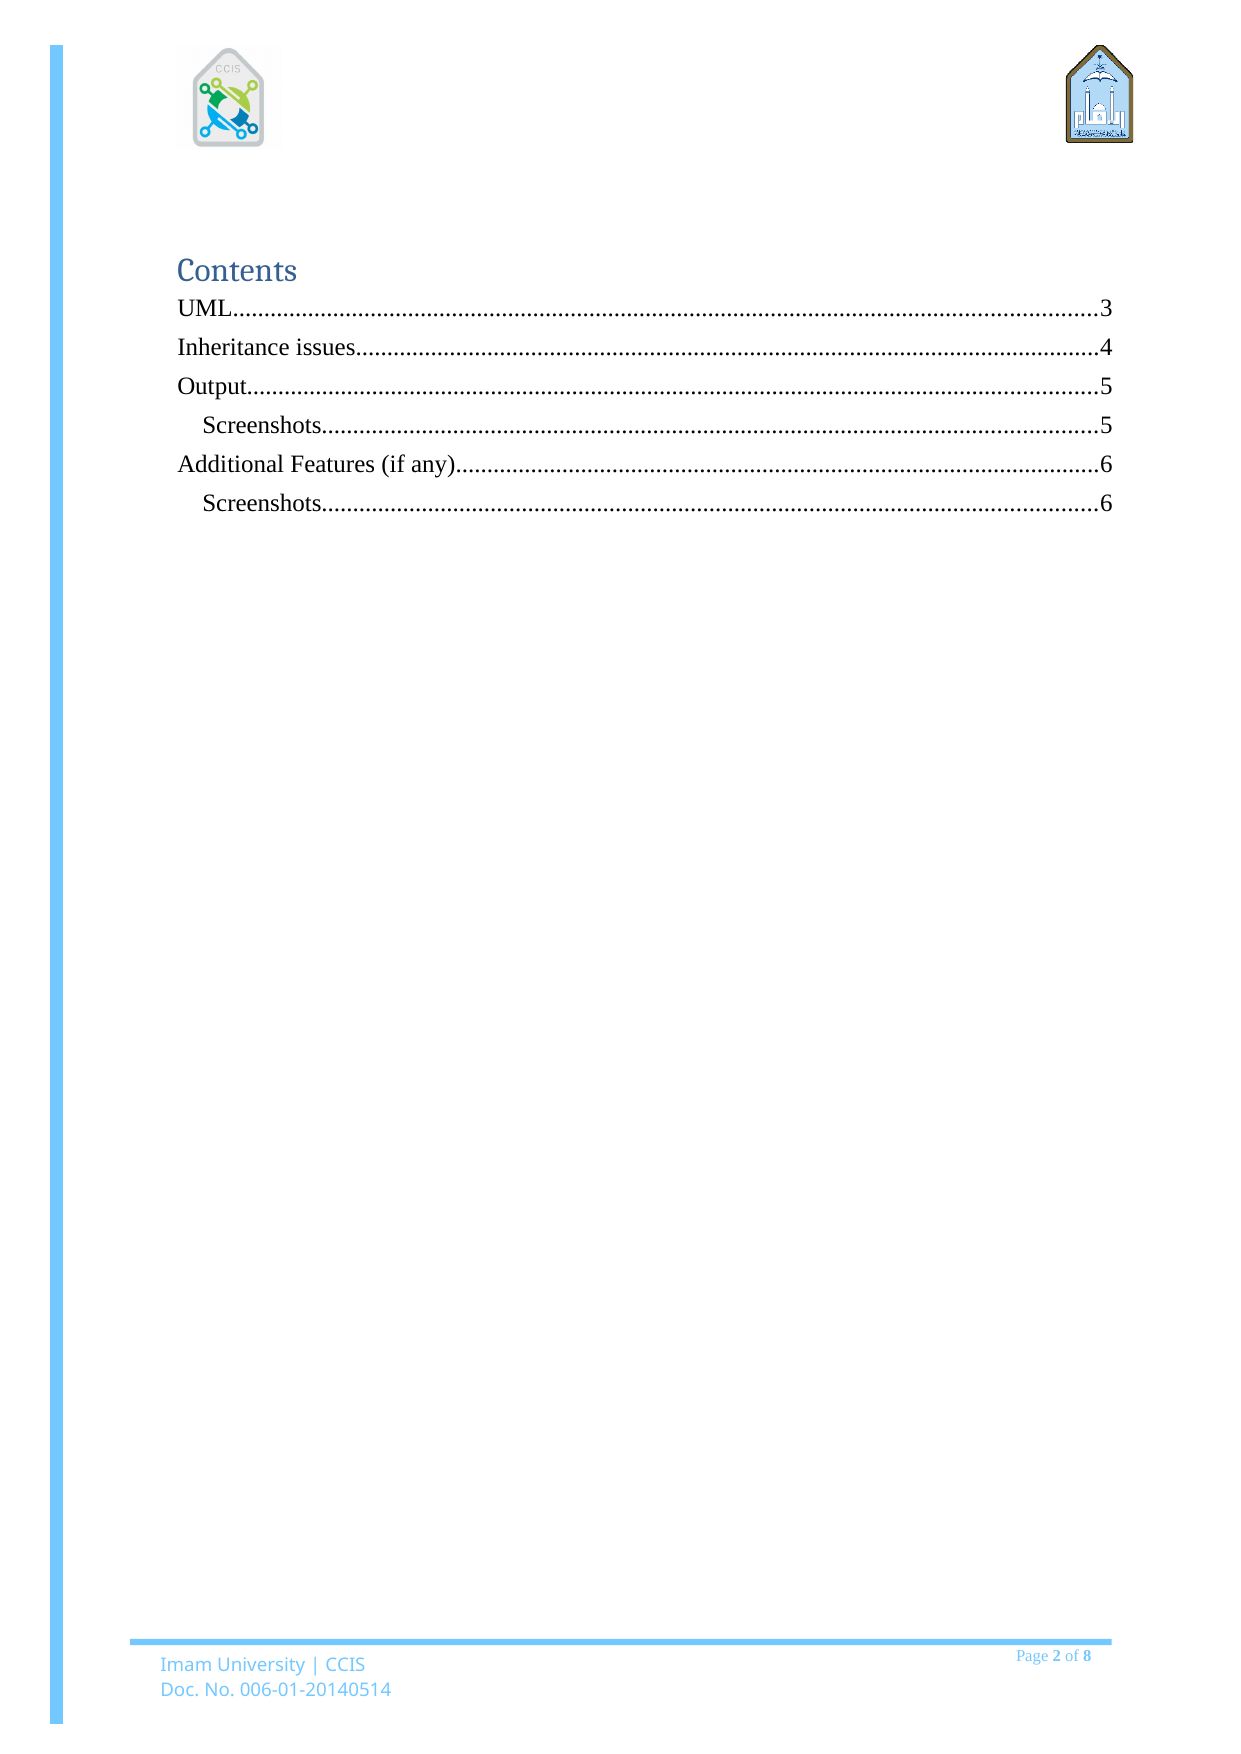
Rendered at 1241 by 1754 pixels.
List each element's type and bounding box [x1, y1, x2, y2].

picture [1065, 45, 1134, 143]
picture [177, 45, 282, 150]
